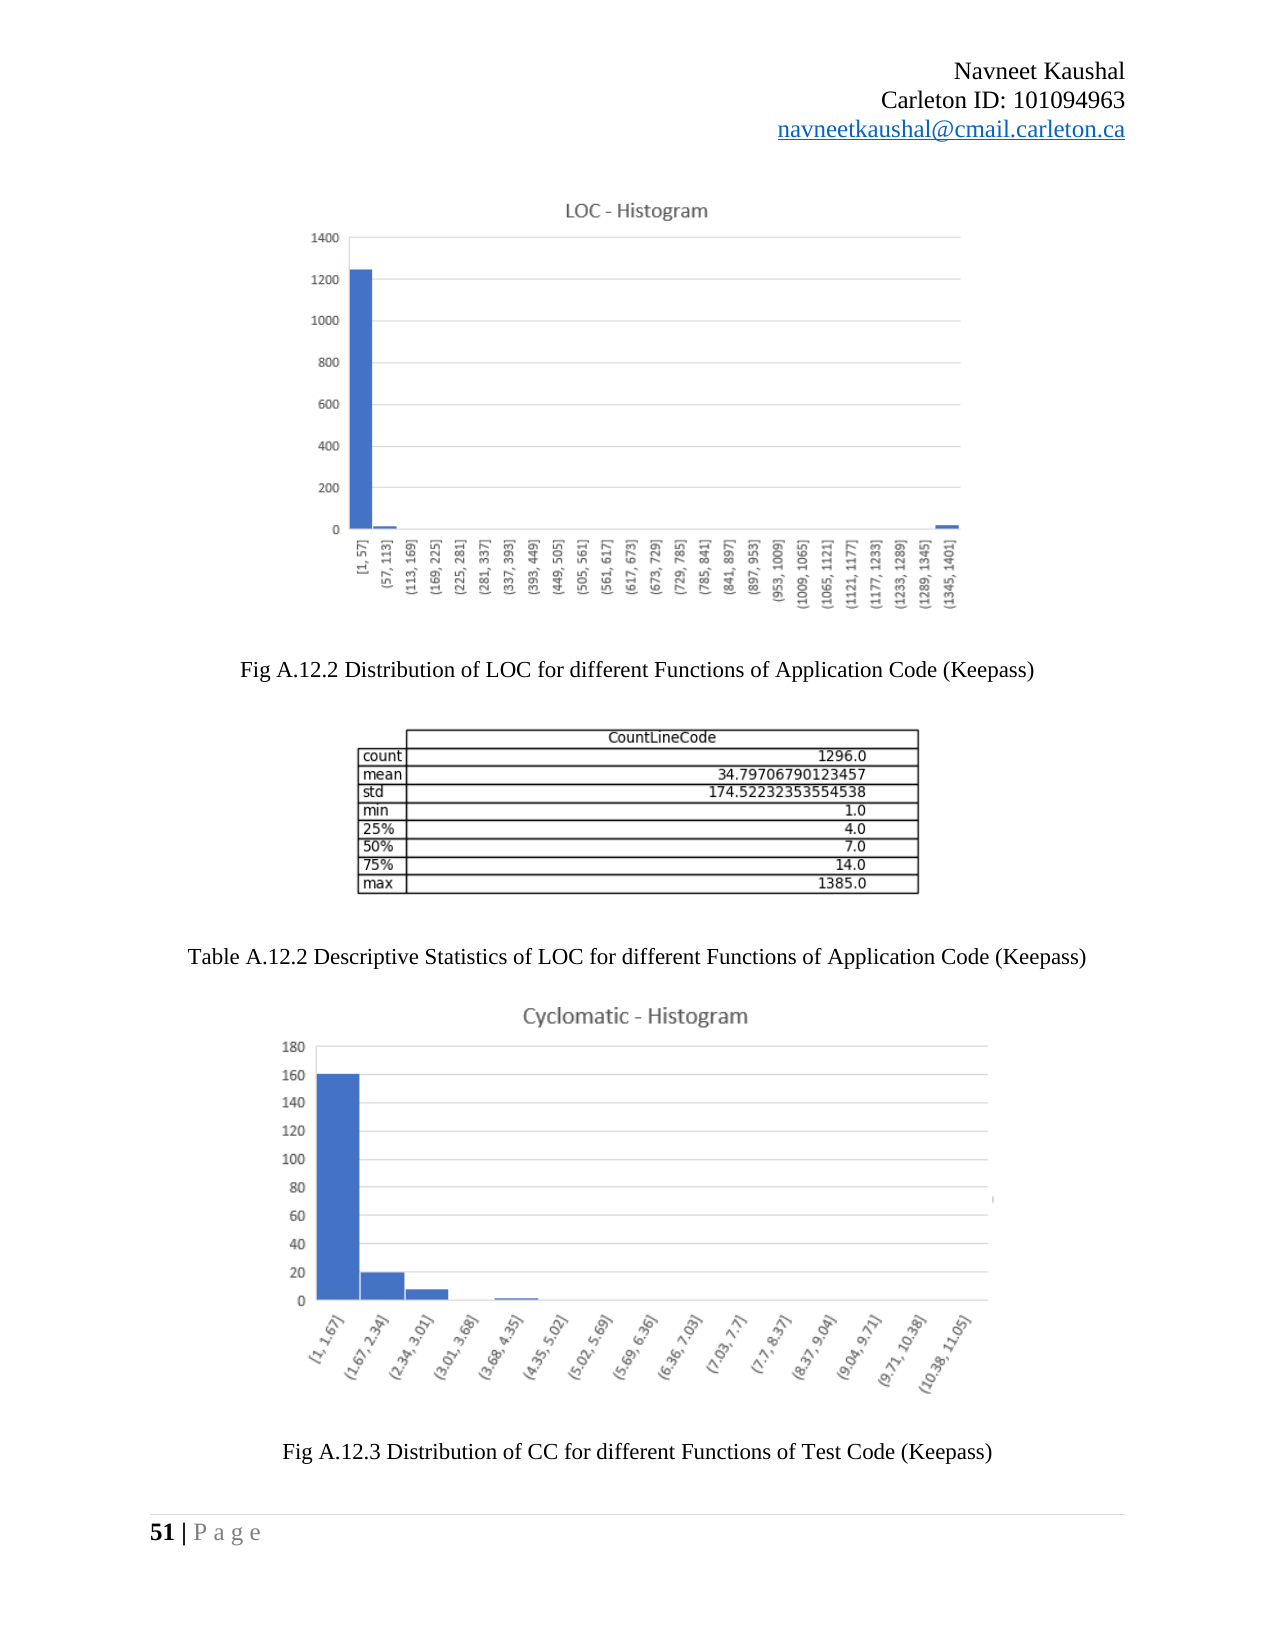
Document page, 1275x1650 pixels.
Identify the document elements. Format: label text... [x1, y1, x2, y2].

text Fig A.12.3 Distribution of CC for different Functions of Test Code (Keepass) [150, 1438, 1125, 1464]
text Table A.12.2 Descriptive Statistics of LOC for different Functions of Application Code (Keepass) [150, 943, 1125, 970]
picture [281, 1007, 994, 1399]
picture [349, 721, 926, 904]
picture [308, 196, 967, 618]
text Fig A.12.2 Distribution of LOC for different Functions of Application Code (Keepass) [150, 657, 1125, 683]
